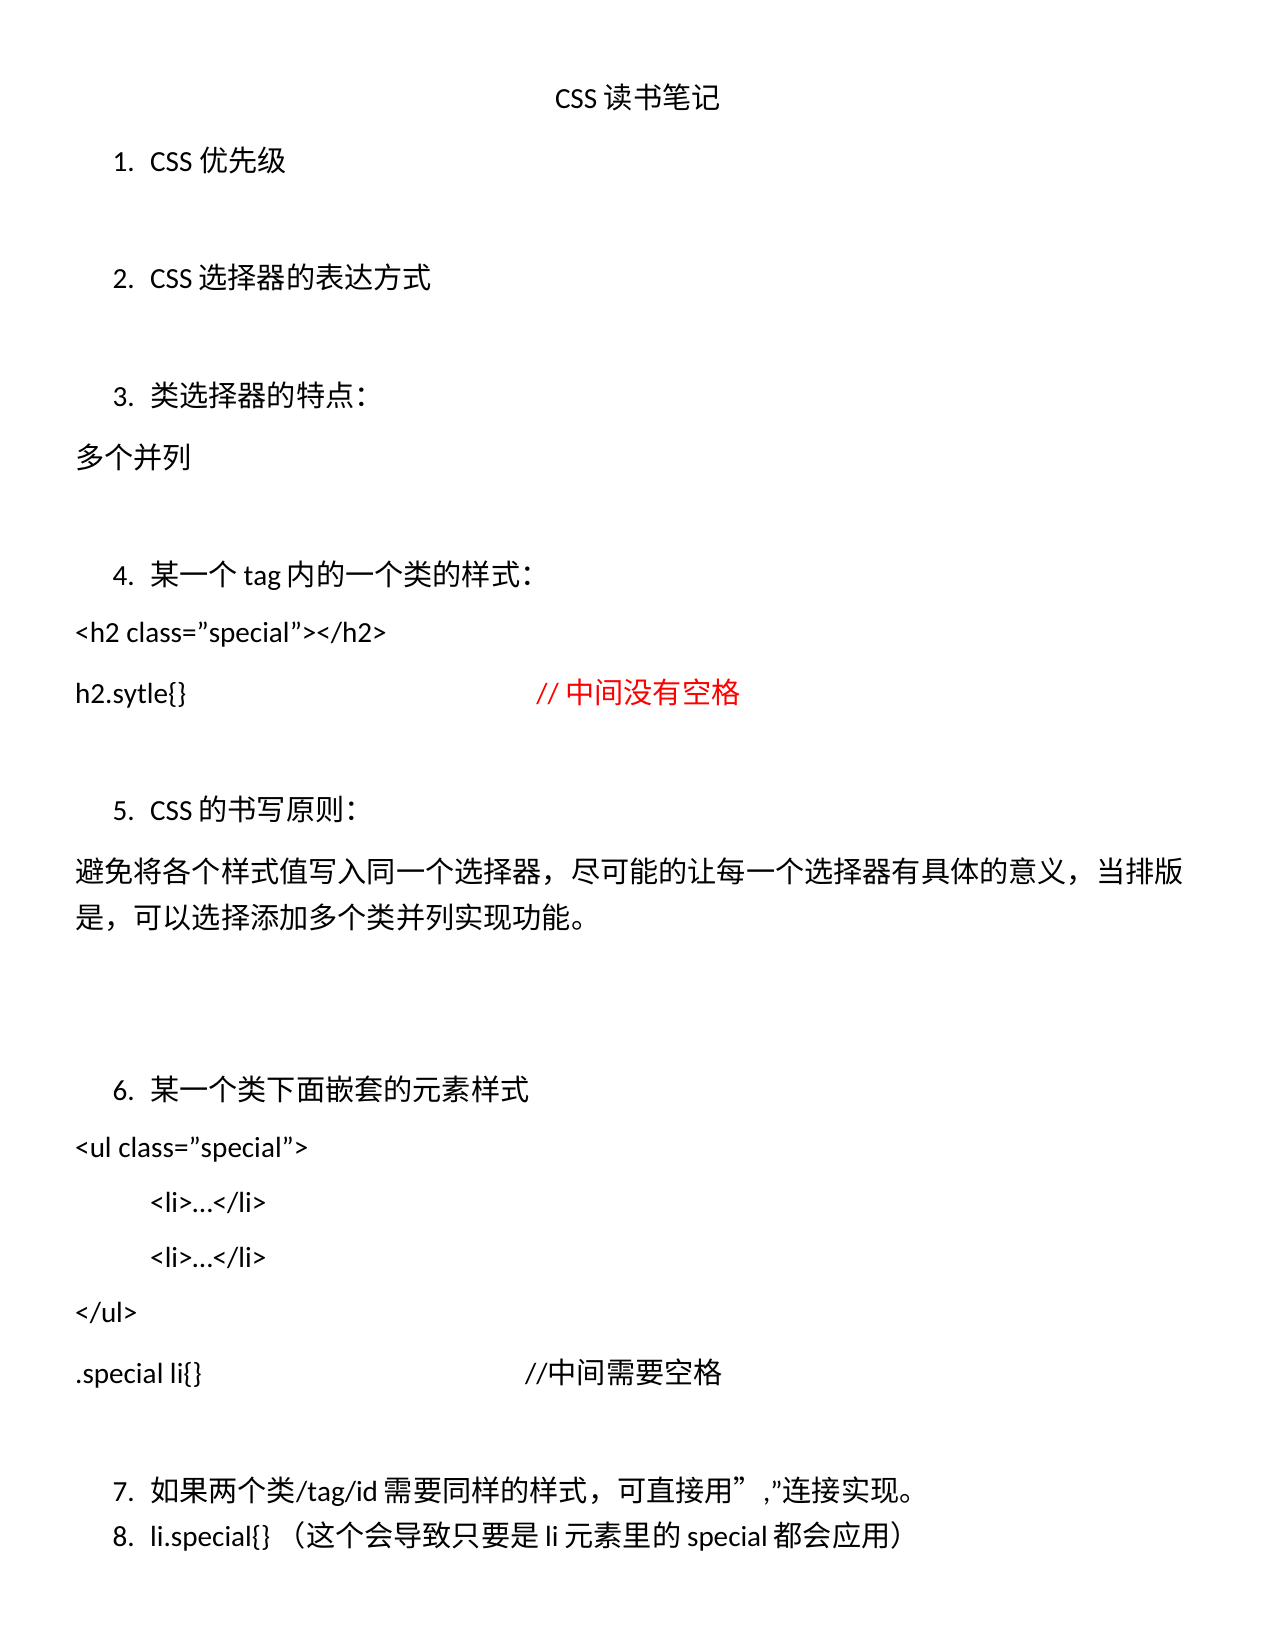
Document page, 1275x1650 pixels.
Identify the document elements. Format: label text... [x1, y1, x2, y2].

list CSS选择器的表达方式 [112, 255, 1200, 297]
text <li>…</li> [75, 1184, 1200, 1220]
list CSS的书写原则： [112, 787, 1200, 829]
list 某一个tag内的一个类的样式： [112, 552, 1200, 594]
text CSS 读书笔记 [75, 75, 1200, 117]
list 类选择器的特点： [112, 372, 1200, 414]
list CSS 优先级 [112, 137, 1200, 179]
text h2.sytle{} // 中间没有空格 [75, 669, 1200, 711]
text <li>…</li> [75, 1239, 1200, 1275]
list li.special{} （这个会导致只要是li元素里的special都会应用） [112, 1513, 1200, 1555]
list 某一个类下面嵌套的元素样式 [112, 1067, 1200, 1109]
text <h2 class=”special”></h2> [75, 614, 1200, 650]
text .special li{} //中间需要空格 [75, 1350, 1200, 1392]
text </ul> [75, 1294, 1200, 1330]
text <ul class=”special”> [75, 1129, 1200, 1165]
text 多个并列 [75, 434, 1200, 477]
text 避免将各个样式值写入同一个选择器，尽可能的让每一个选择器有具体的意义，当排版是，可以选择添加多个类并列实现功能。 [75, 849, 1200, 937]
list 如果两个类/tag/id需要同样的样式，可直接用”,”连接实现。 [112, 1467, 1200, 1509]
